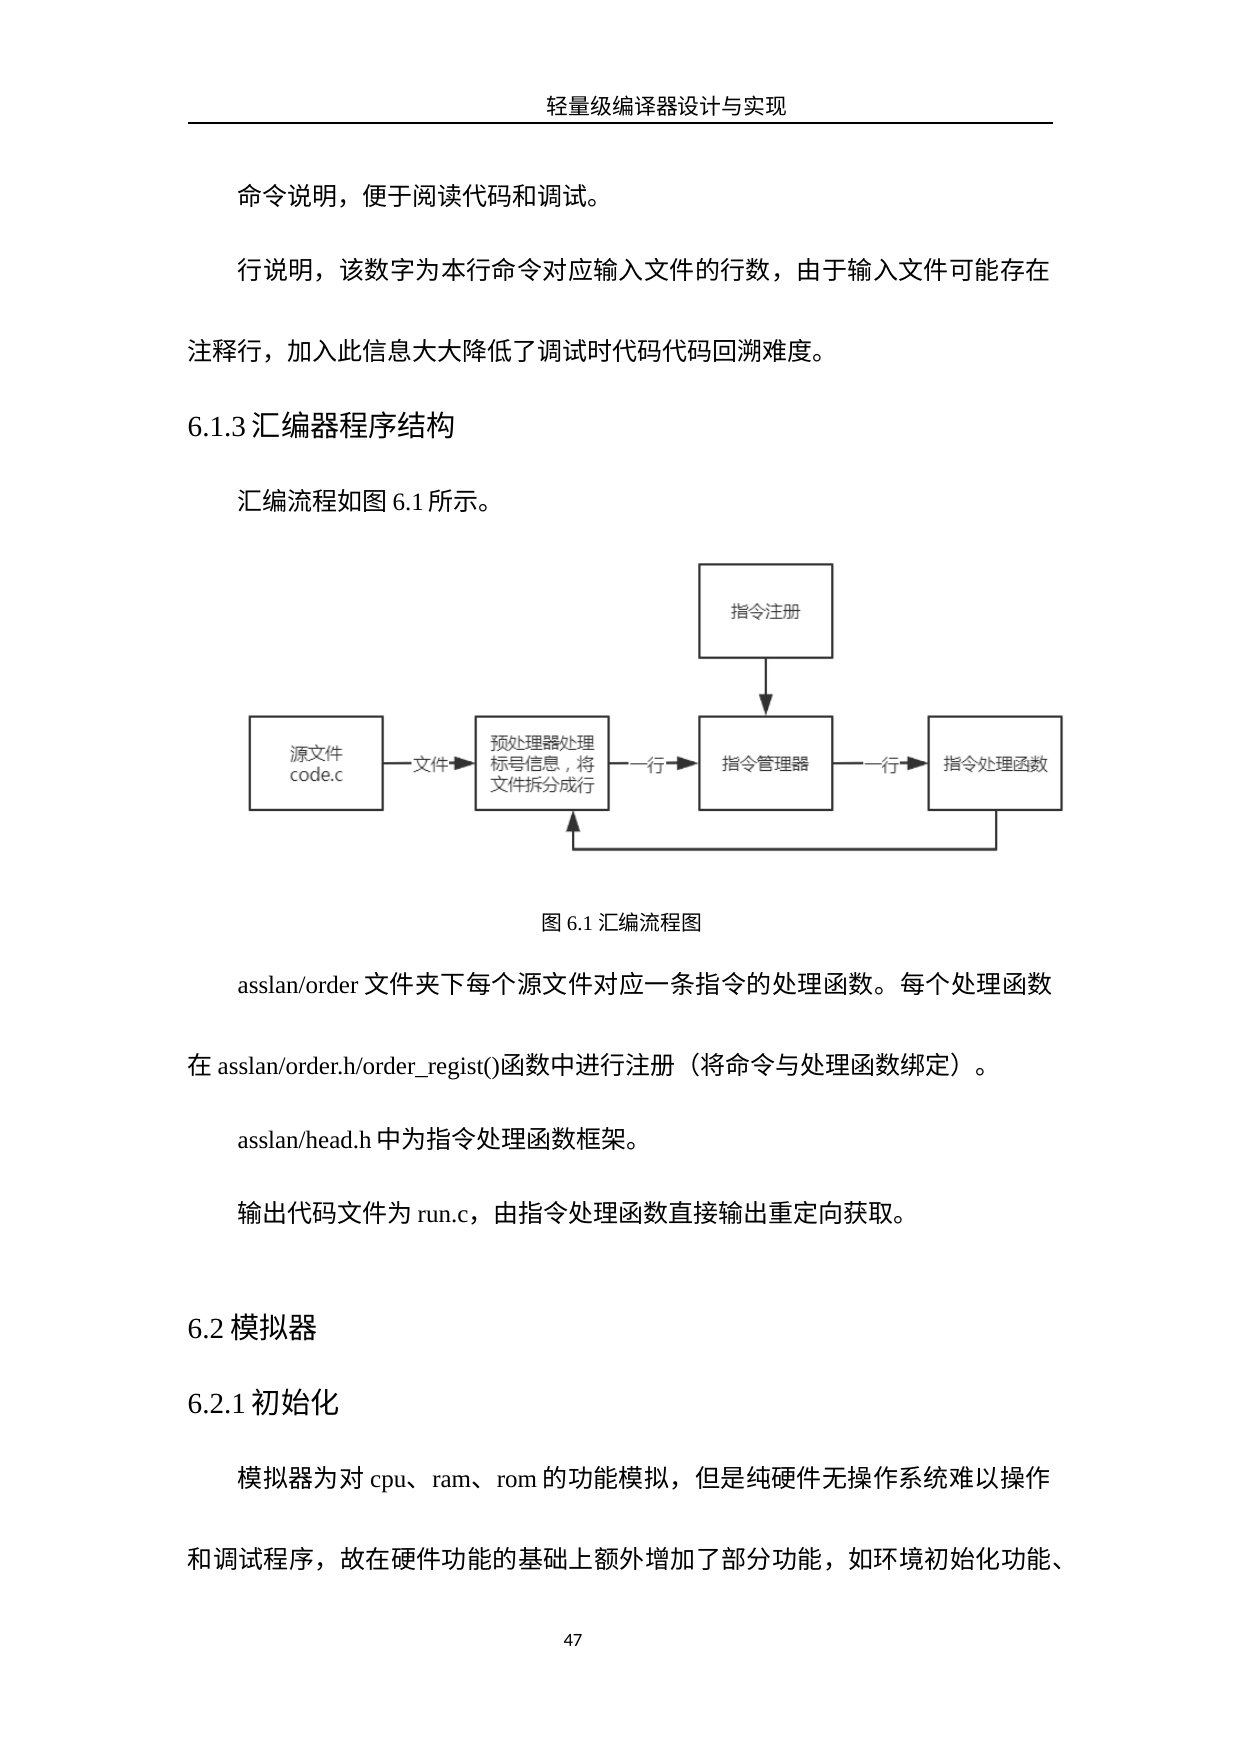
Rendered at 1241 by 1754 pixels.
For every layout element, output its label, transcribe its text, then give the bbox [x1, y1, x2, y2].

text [187, 1444, 1053, 1591]
text 输出代码文件为run.c，由指令处理函数直接输出重定向获取。 [187, 1179, 1053, 1244]
text 图6.1 汇编流程图 [187, 905, 1053, 938]
text 行说明，该数字为本行命令对应输入文件的行数，由于输入文件可能存在注释行，加入此信息大大降低了调试时代码代码回溯难度。 [187, 236, 1053, 382]
text asslan/head.h中为指令处理函数框架。 [187, 1105, 1053, 1170]
subtitle 6.1.3汇编器程序结构 [187, 391, 1053, 456]
subtitle 6.2模拟器 [187, 1293, 960, 1358]
picture [231, 541, 1097, 880]
text 命令说明，便于阅读代码和调试。 [187, 162, 1053, 227]
text asslan/order文件夹下每个源文件对应一条指令的处理函数。每个处理函数在asslan/order.h/order_regist()函数中进行注册（将命令与处理函数绑定）。 [187, 950, 1053, 1096]
subtitle 6.2.1初始化 [187, 1369, 1053, 1434]
text 汇编流程如图6.1所示。 [187, 467, 1053, 532]
